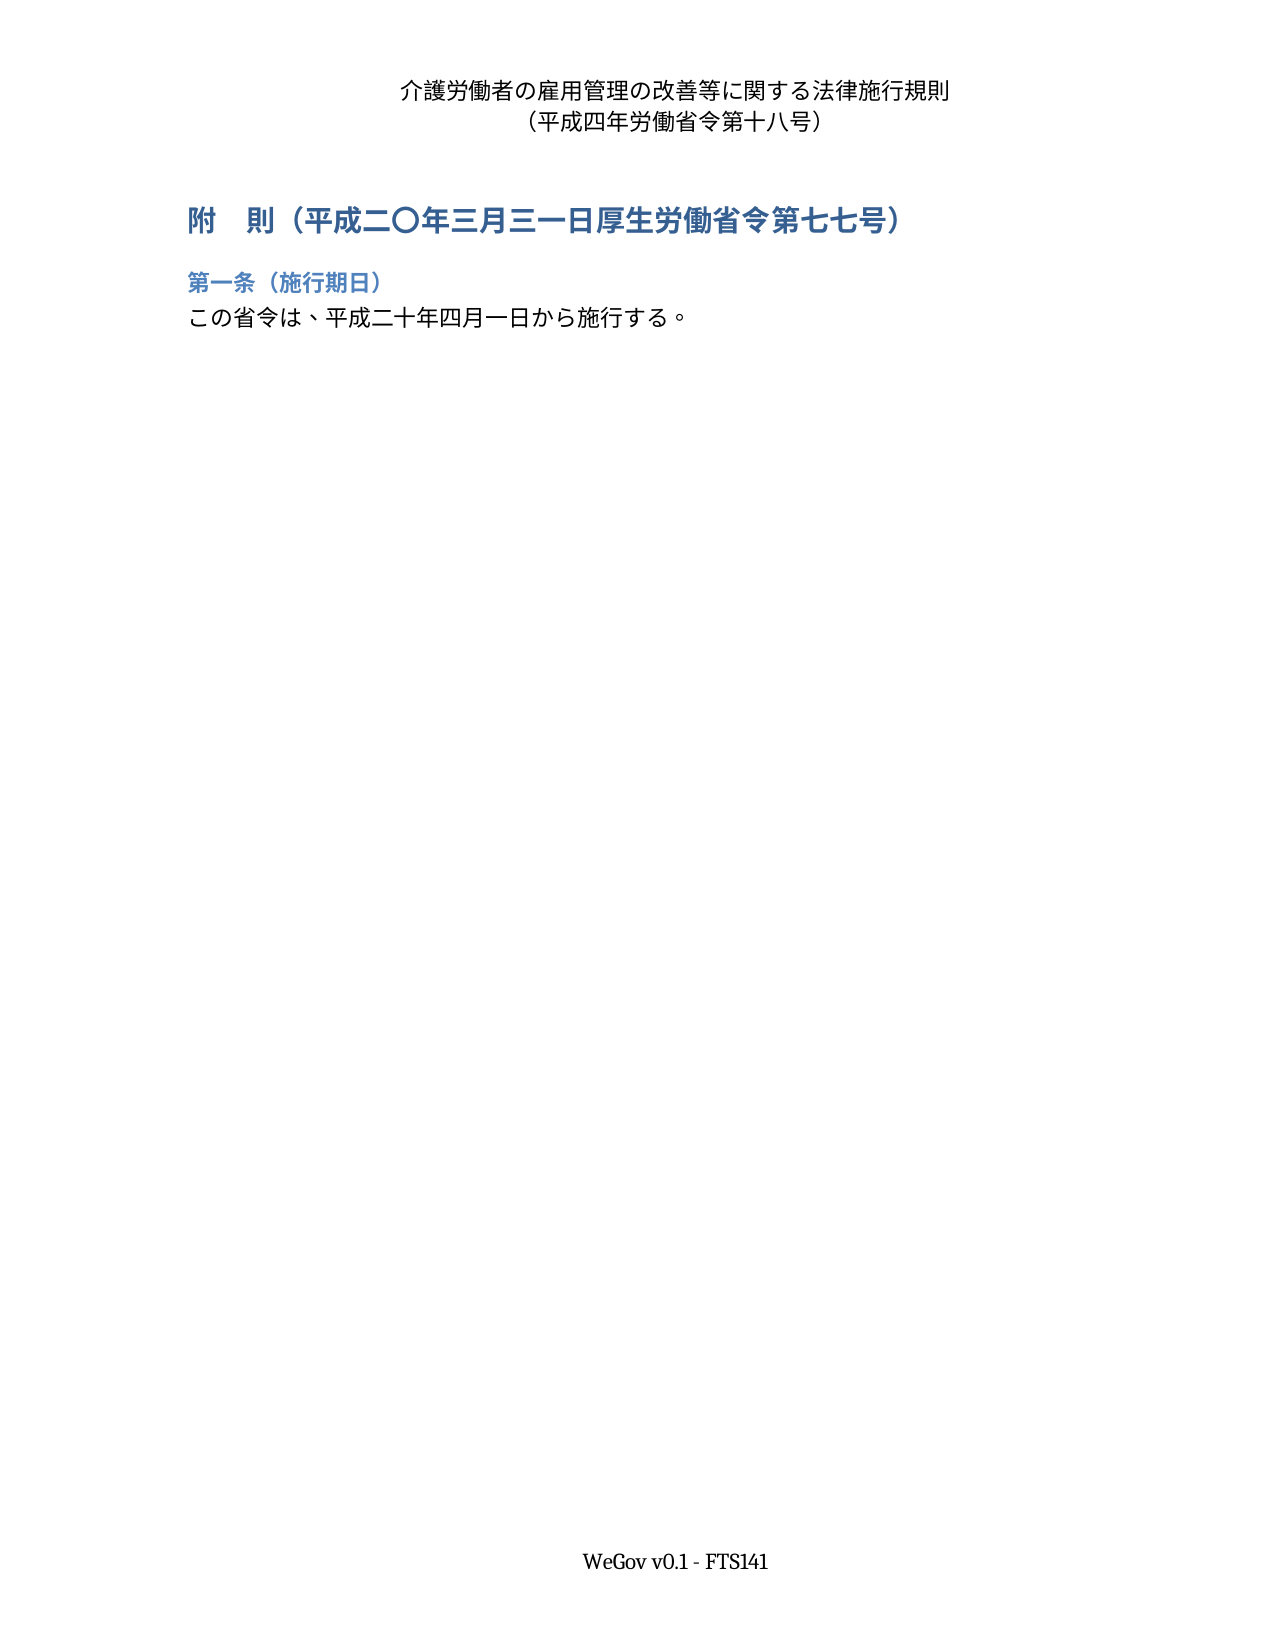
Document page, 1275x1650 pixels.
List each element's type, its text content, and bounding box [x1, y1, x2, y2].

text この省令は、平成二十年四月一日から施行する。 [187, 302, 1087, 334]
subtitle 附 則（平成二〇年三月三一日厚生労働省令第七七号） [187, 200, 1087, 240]
subtitle 第一条（施行期日） [187, 266, 1087, 298]
